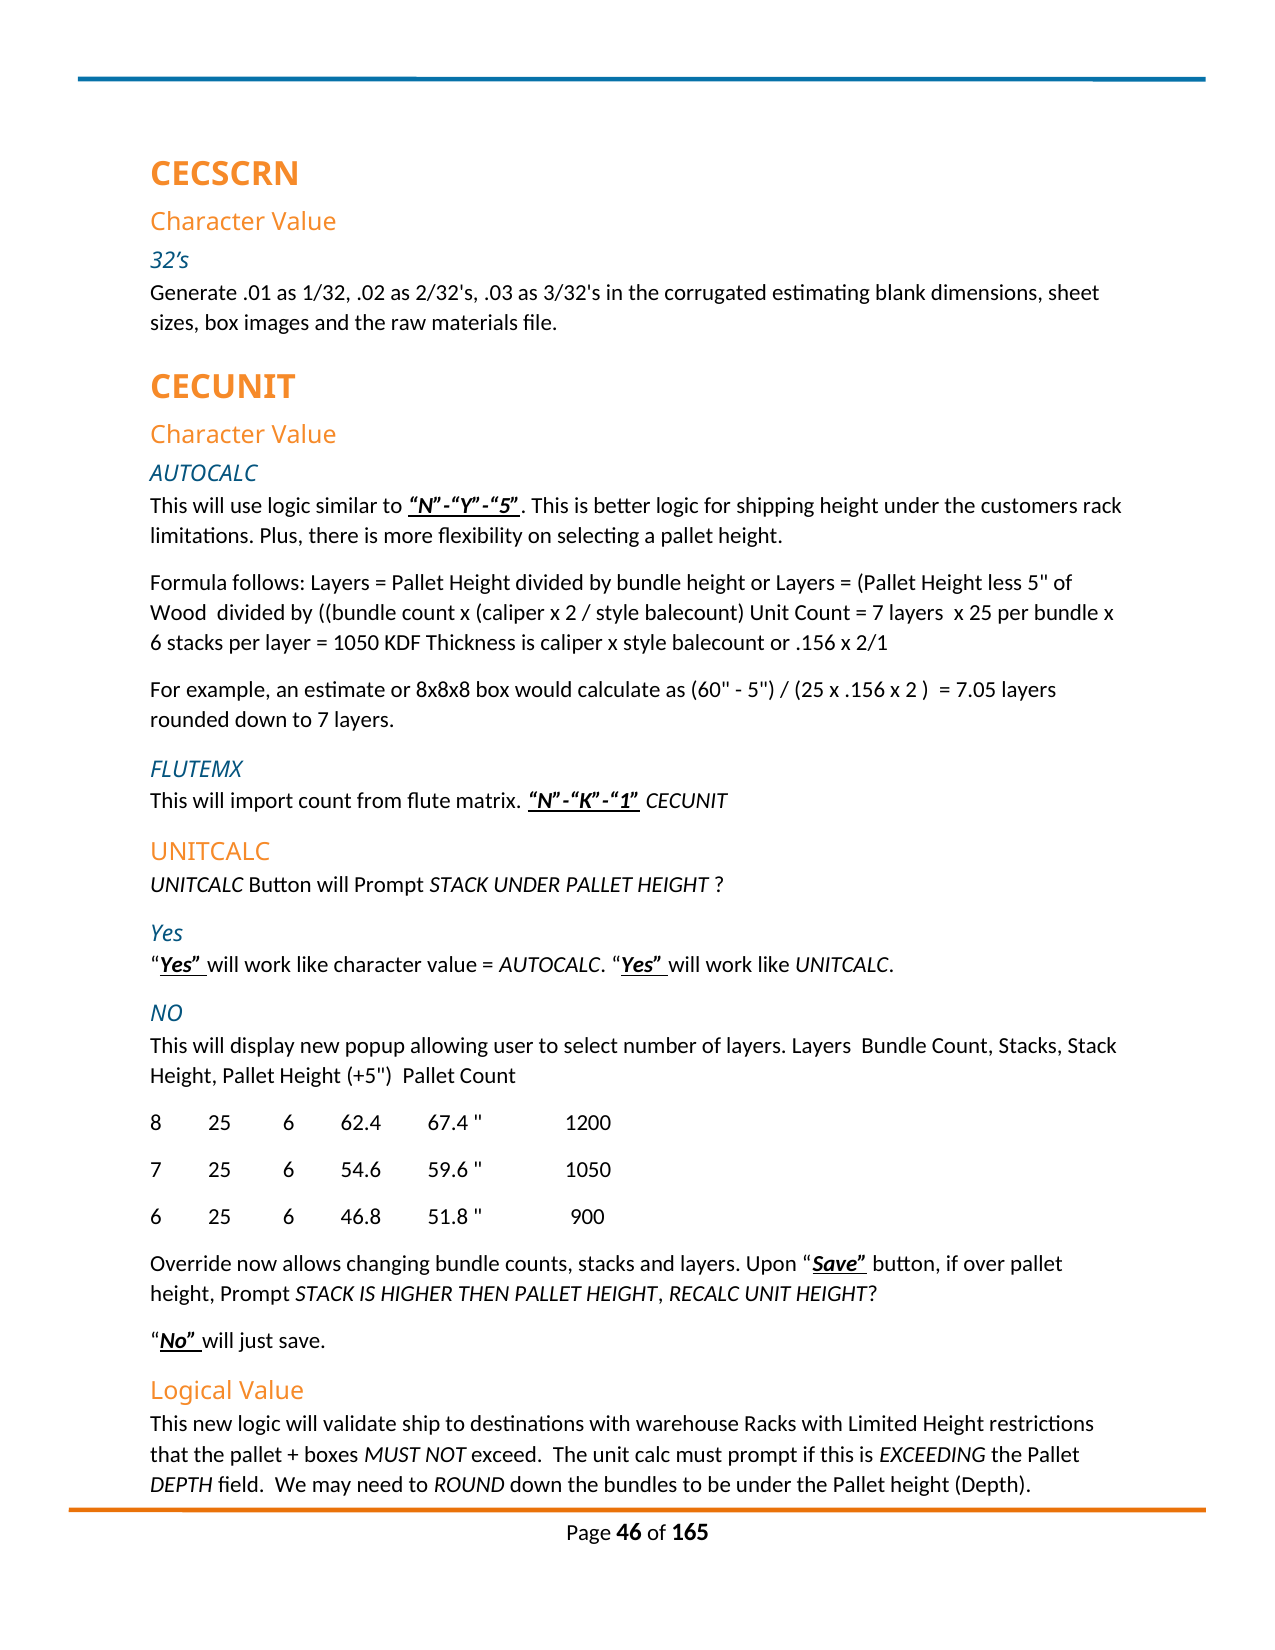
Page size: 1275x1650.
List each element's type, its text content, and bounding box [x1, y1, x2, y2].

text UNITCALC Button will Prompt STACK UNDER PALLET HEIGHT ? [150, 870, 1125, 898]
text Formula follows: Layers = Pallet Height divided by bundle height or Layers = (Pallet Height less 5" of Wood divided by ((bundle count x (caliper x 2 / style balecount) Unit Count = 7 layers x 25 per bundle x 6 stacks per layer = 1050 KDF Thickness is caliper x style balecount or .156 x 2/1 [150, 568, 1125, 657]
subtitle 32’s [150, 244, 1125, 275]
subtitle AUTOCALC [150, 457, 1125, 488]
text 7 25 6 54.6 59.6 " 1050 [150, 1155, 1125, 1183]
text For example, an estimate or 8x8x8 box would calculate as (60" - 5") / (25 x .156 x 2 ) = 7.05 layers rounded down to 7 layers. [150, 675, 1125, 734]
text This will display new popup allowing user to select number of layers. Layers Bundle Count, Stacks, Stack Height, Pallet Height (+5") Pallet Count [150, 1031, 1125, 1089]
subtitle Character Value [150, 416, 1125, 450]
subtitle Character Value [150, 203, 1125, 237]
subtitle FLUTEMX [150, 752, 1125, 784]
subtitle Yes [150, 917, 1125, 948]
subtitle CECSCRN [150, 150, 1125, 195]
text Override now allows changing bundle counts, stacks and layers. Upon “Save” button, if over pallet height, Prompt STACK IS HIGHER THEN PALLET HEIGHT, RECALC UNIT HEIGHT? [150, 1249, 1125, 1307]
text This will import count from flute matrix. “N”-“K”-“1” CECUNIT [150, 786, 1125, 814]
text 8 25 6 62.4 67.4 " 1200 [150, 1108, 1125, 1136]
text “Yes” will work like character value = AUTOCALC. “Yes” will work like UNITCALC. [150, 951, 1125, 978]
text Generate .01 as 1/32, .02 as 2/32's, .03 as 3/32's in the corrugated estimating blank dimensions, sheet sizes, box images and the raw materials file. [150, 278, 1125, 336]
subtitle NO [150, 997, 1125, 1029]
text 6 25 6 46.8 51.8 " 900 [150, 1202, 1125, 1230]
subtitle UNITCALC [150, 833, 1125, 867]
text “No” will just save. [150, 1326, 1125, 1354]
subtitle CECUNIT [150, 363, 1125, 409]
subtitle Logical Value [150, 1373, 1125, 1407]
text This new logic will validate ship to destinations with warehouse Racks with Limited Height restrictions that the pallet + boxes MUST NOT exceed. The unit calc must prompt if this is EXCEEDING the Pallet DEPTH field. We may need to ROUND down the bundles to be under the Pallet height (Depth). [150, 1409, 1125, 1498]
text This will use logic similar to “N”-“Y”-“5”. This is better logic for shipping height under the customers rack limitations. Plus, there is more flexibility on selecting a pallet height. [150, 491, 1125, 549]
